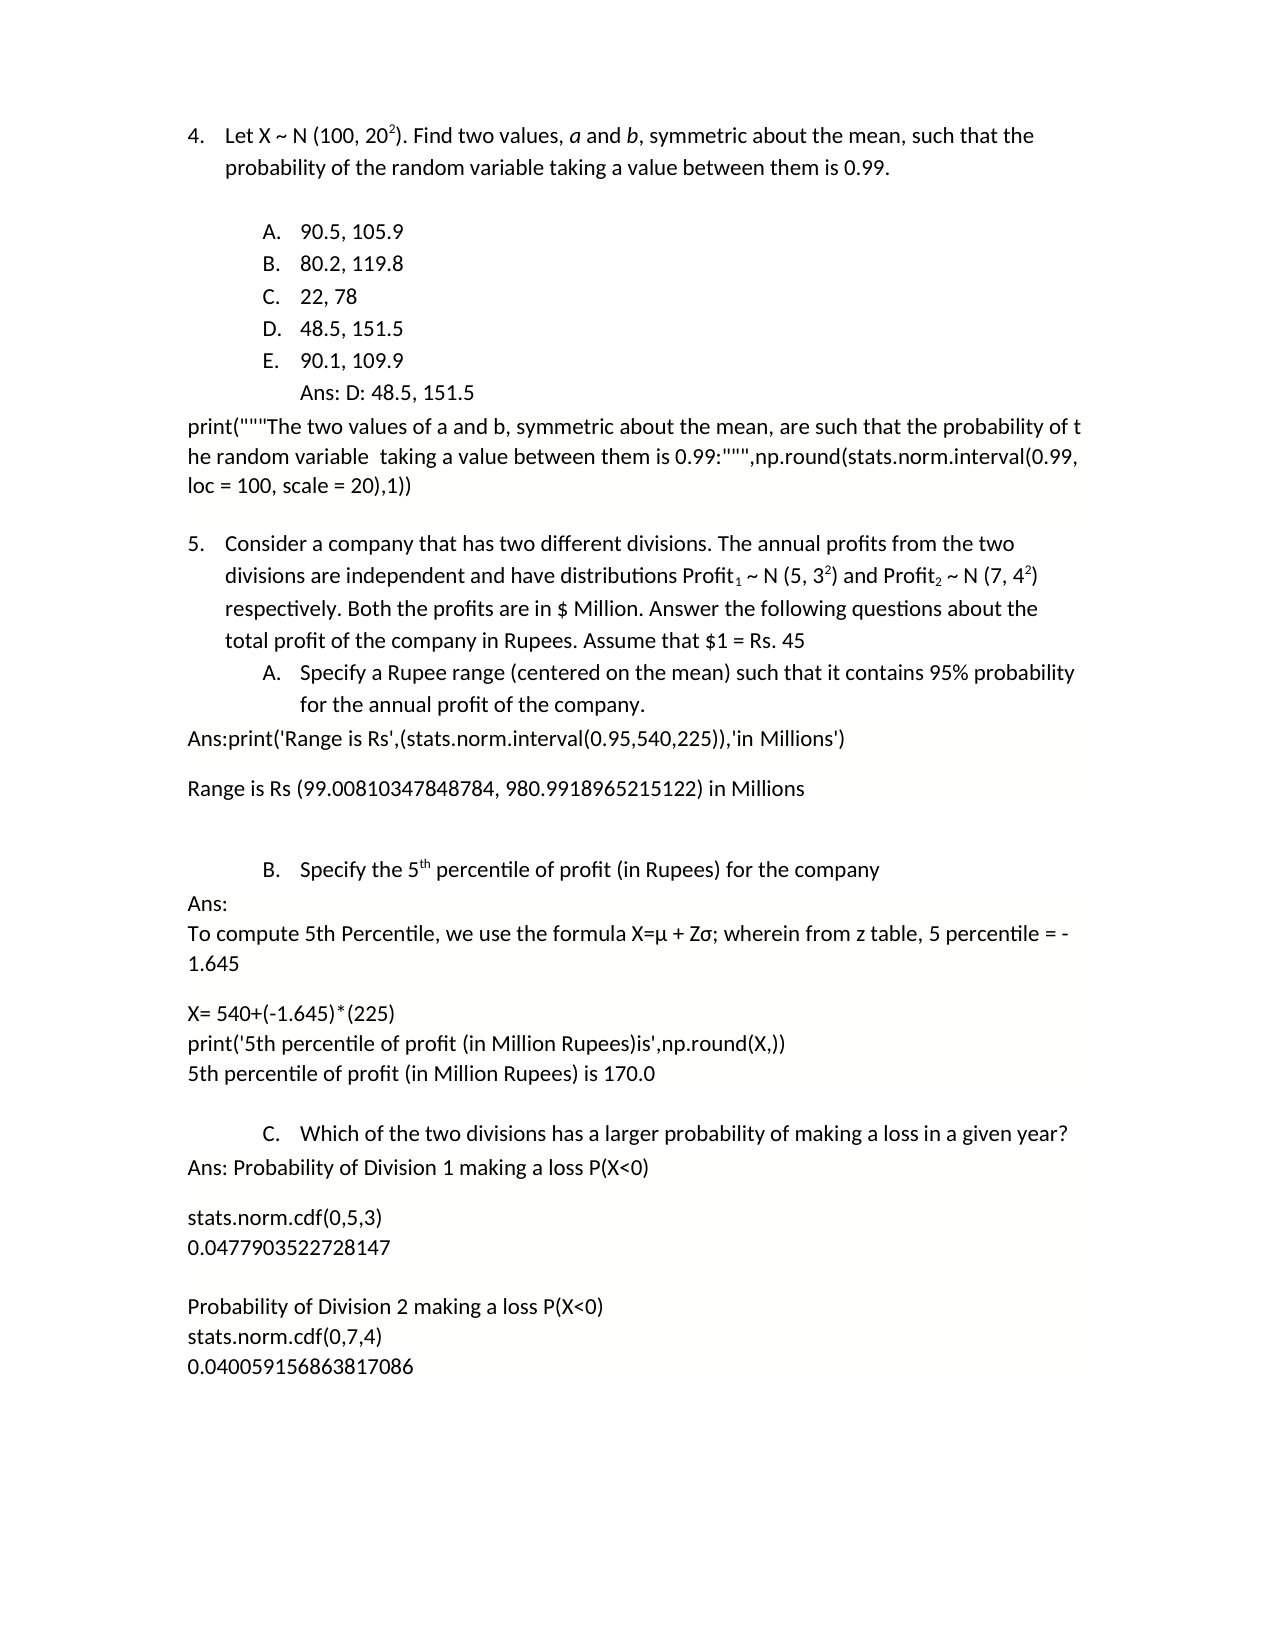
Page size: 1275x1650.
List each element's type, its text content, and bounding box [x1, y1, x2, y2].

list 48.5, 151.5 [262, 314, 1087, 342]
list Consider a company that has two different divisions. The annual profits from the two divisions are independent and have distributions Profit1 ~ N (5, 32) and Profit2 ~ N (7, 42) respectively. Both the profits are in $ Million. Answer the following questions about the total profit of the company in Rupees. Assume that $1 = Rs. 45 [187, 529, 1087, 654]
text Probability of Division 2 making a loss P(X<0) [187, 1291, 1087, 1320]
text print("""The two values of a and b, symmetric about the mean, are such that the probability of the random variable taking a value between them is 0.99:""",np.round(stats.norm.interval(0.99, loc = 100, scale = 20),1)) [187, 411, 1087, 499]
text print('5th percentile of profit (in Million Rupees)is',np.round(X,)) [187, 1027, 1087, 1057]
list Which of the two divisions has a larger probability of making a loss in a given year? [262, 1119, 1087, 1147]
list 80.2, 119.8 [262, 249, 1087, 278]
text 0.040059156863817086 [187, 1350, 1087, 1380]
list Specify the 5th percentile of profit (in Rupees) for the company [262, 856, 1087, 884]
list 22, 78 [262, 282, 1087, 310]
text 5th percentile of profit (in Million Rupees) is 170.0 [187, 1057, 1087, 1087]
text Ans:print('Range is Rs',(stats.norm.interval(0.95,540,225)),'in Millions') [187, 722, 1087, 752]
list Specify a Rupee range (centered on the mean) such that it contains 95% probability for the annual profit of the company. [262, 658, 1087, 718]
list Let X ~ N (100, 202). Find two values, a and b, symmetric about the mean, such that the probability of the random variable taking a value between them is 0.99. [187, 121, 1087, 181]
text Ans: D: 48.5, 151.5 [300, 378, 1087, 406]
text X= 540+(-1.645)*(225) [187, 998, 1087, 1027]
text stats.norm.cdf(0,5,3) [187, 1202, 1087, 1231]
list 90.5, 105.9 [262, 217, 1087, 245]
list 90.1, 109.9 [262, 346, 1087, 374]
text Ans: To compute 5th Percentile, we use the formula X=μ + Zσ; wherein from z table, 5 percentile = -1.645 [187, 888, 1087, 977]
text stats.norm.cdf(0,7,4) [187, 1320, 1087, 1350]
text Range is Rs (99.00810347848784, 980.9918965215122) in Millions [187, 773, 1087, 803]
text Ans: Probability of Division 1 making a loss P(X<0) [187, 1151, 1087, 1181]
text 0.0477903522728147 [187, 1231, 1087, 1261]
